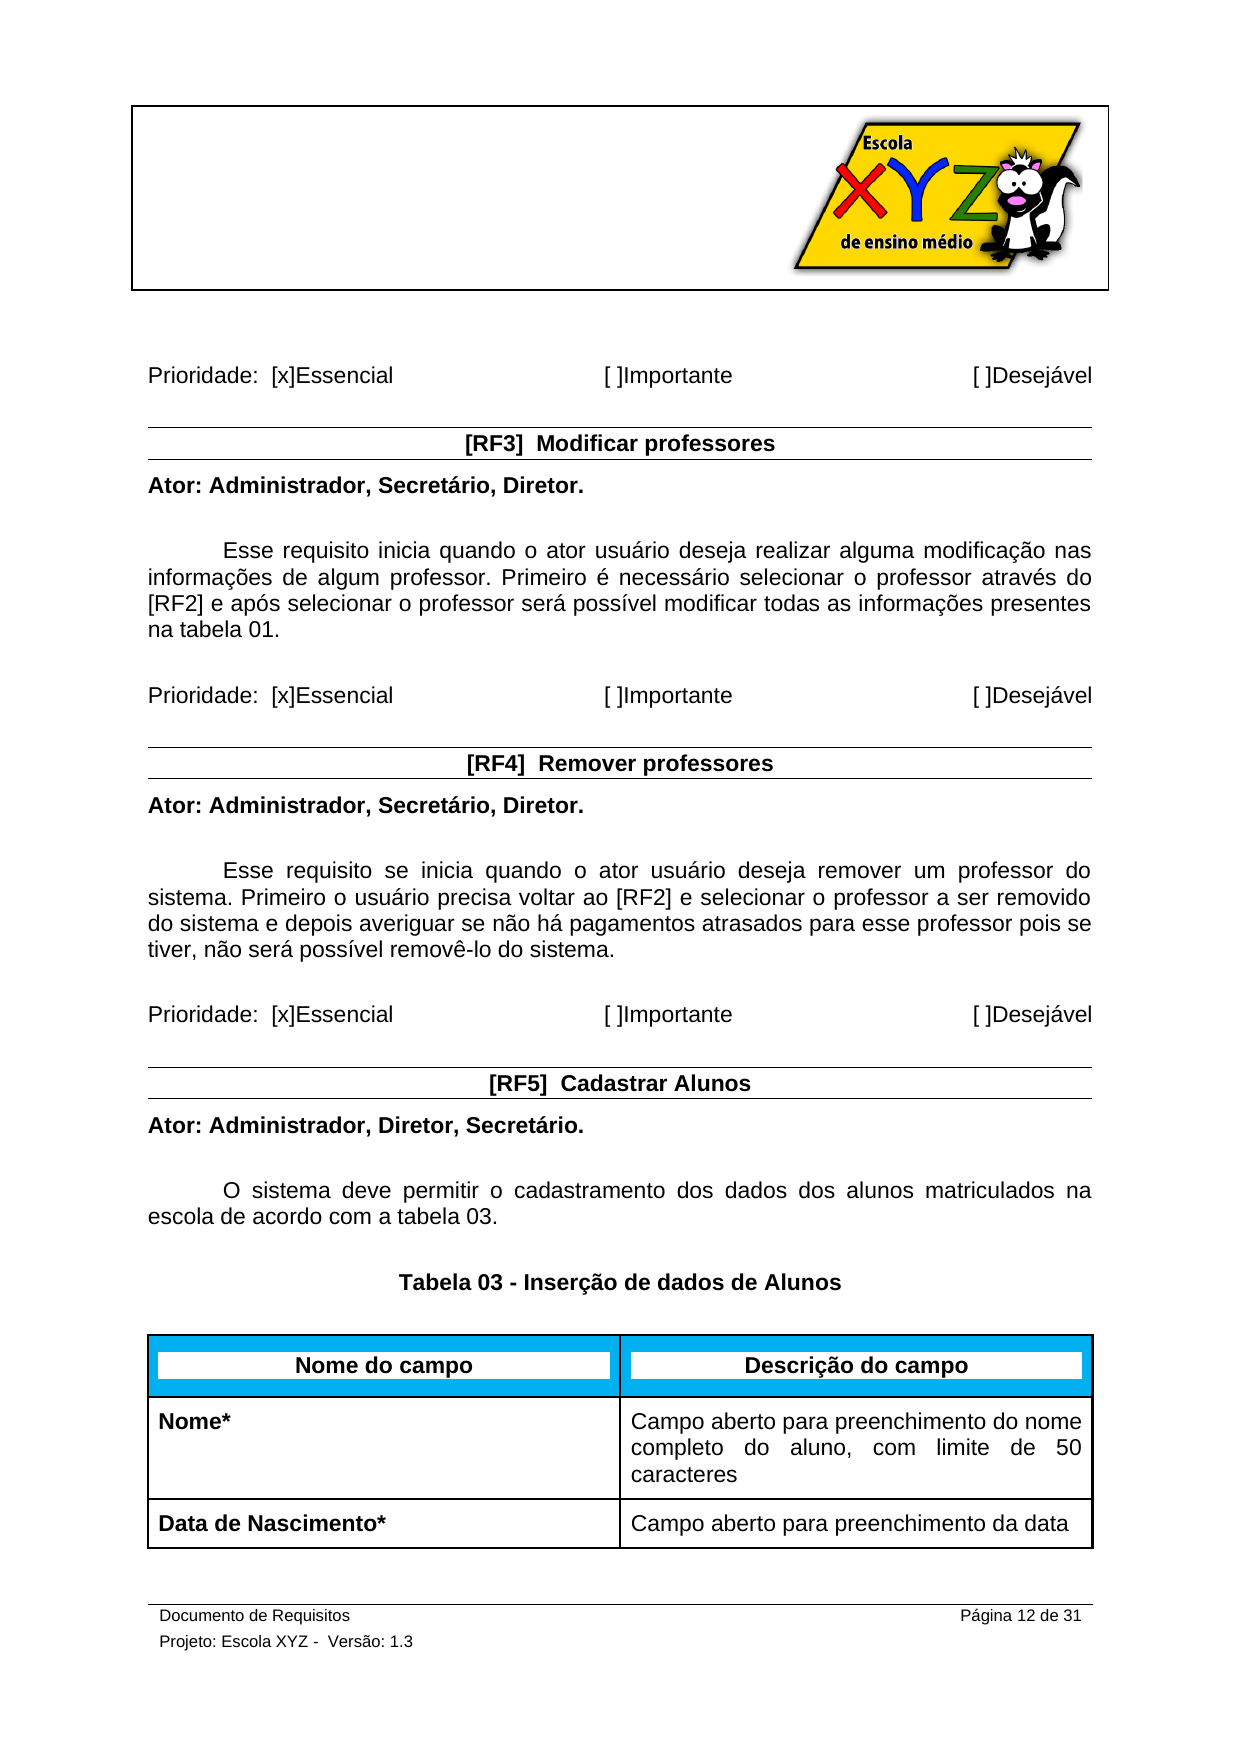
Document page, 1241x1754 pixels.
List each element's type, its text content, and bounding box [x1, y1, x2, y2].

text Remover professores [148, 748, 1092, 778]
text Prioridade: [x]Essencial [ ]Importante [ ]Desejável [148, 682, 1092, 708]
text Ator: Administrador, Diretor, Secretário. [148, 1112, 1092, 1138]
text Cadastrar Alunos [148, 1068, 1092, 1098]
table_header Nome do campo [149, 1336, 619, 1396]
table_header Descrição do campo [621, 1336, 1091, 1396]
text Ator: Administrador, Secretário, Diretor. [148, 792, 1092, 818]
text Prioridade: [x]Essencial [ ]Importante [ ]Desejável [148, 1001, 1092, 1028]
text O sistema deve permitir o cadastramento dos dados dos alunos matriculados na escola de acordo com a tabela 03. [148, 1177, 1092, 1230]
text Prioridade: [x]Essencial [ ]Importante [ ]Desejável [148, 362, 1092, 388]
text Ator: Administrador, Secretário, Diretor. [148, 472, 1092, 498]
picture [775, 113, 1098, 277]
text Tabela 03 - Inserção de dados de Alunos [148, 1268, 1092, 1295]
text Modificar professores [148, 428, 1092, 459]
table_cell Nome* [149, 1398, 619, 1497]
text Esse requisito inicia quando o ator usuário deseja realizar alguma modificação nas informações de algum professor. Primeiro é necessário selecionar o professor através do [RF2] e após selecionar o professor será possível modificar todas as informações presentes na tabela 01. [148, 537, 1092, 643]
table_cell Campo aberto para preenchimento do nome completo do aluno, com limite de 50 caracteres [621, 1398, 1091, 1497]
table_cell Data de Nascimento* [149, 1500, 619, 1547]
text Esse requisito se inicia quando o ator usuário deseja remover um professor do sistema. Primeiro o usuário precisa voltar ao [RF2] e selecionar o professor a ser removido do sistema e depois averiguar se não há pagamentos atrasados para esse professor pois se tiver, não será possível removê-lo do sistema. [148, 857, 1092, 963]
